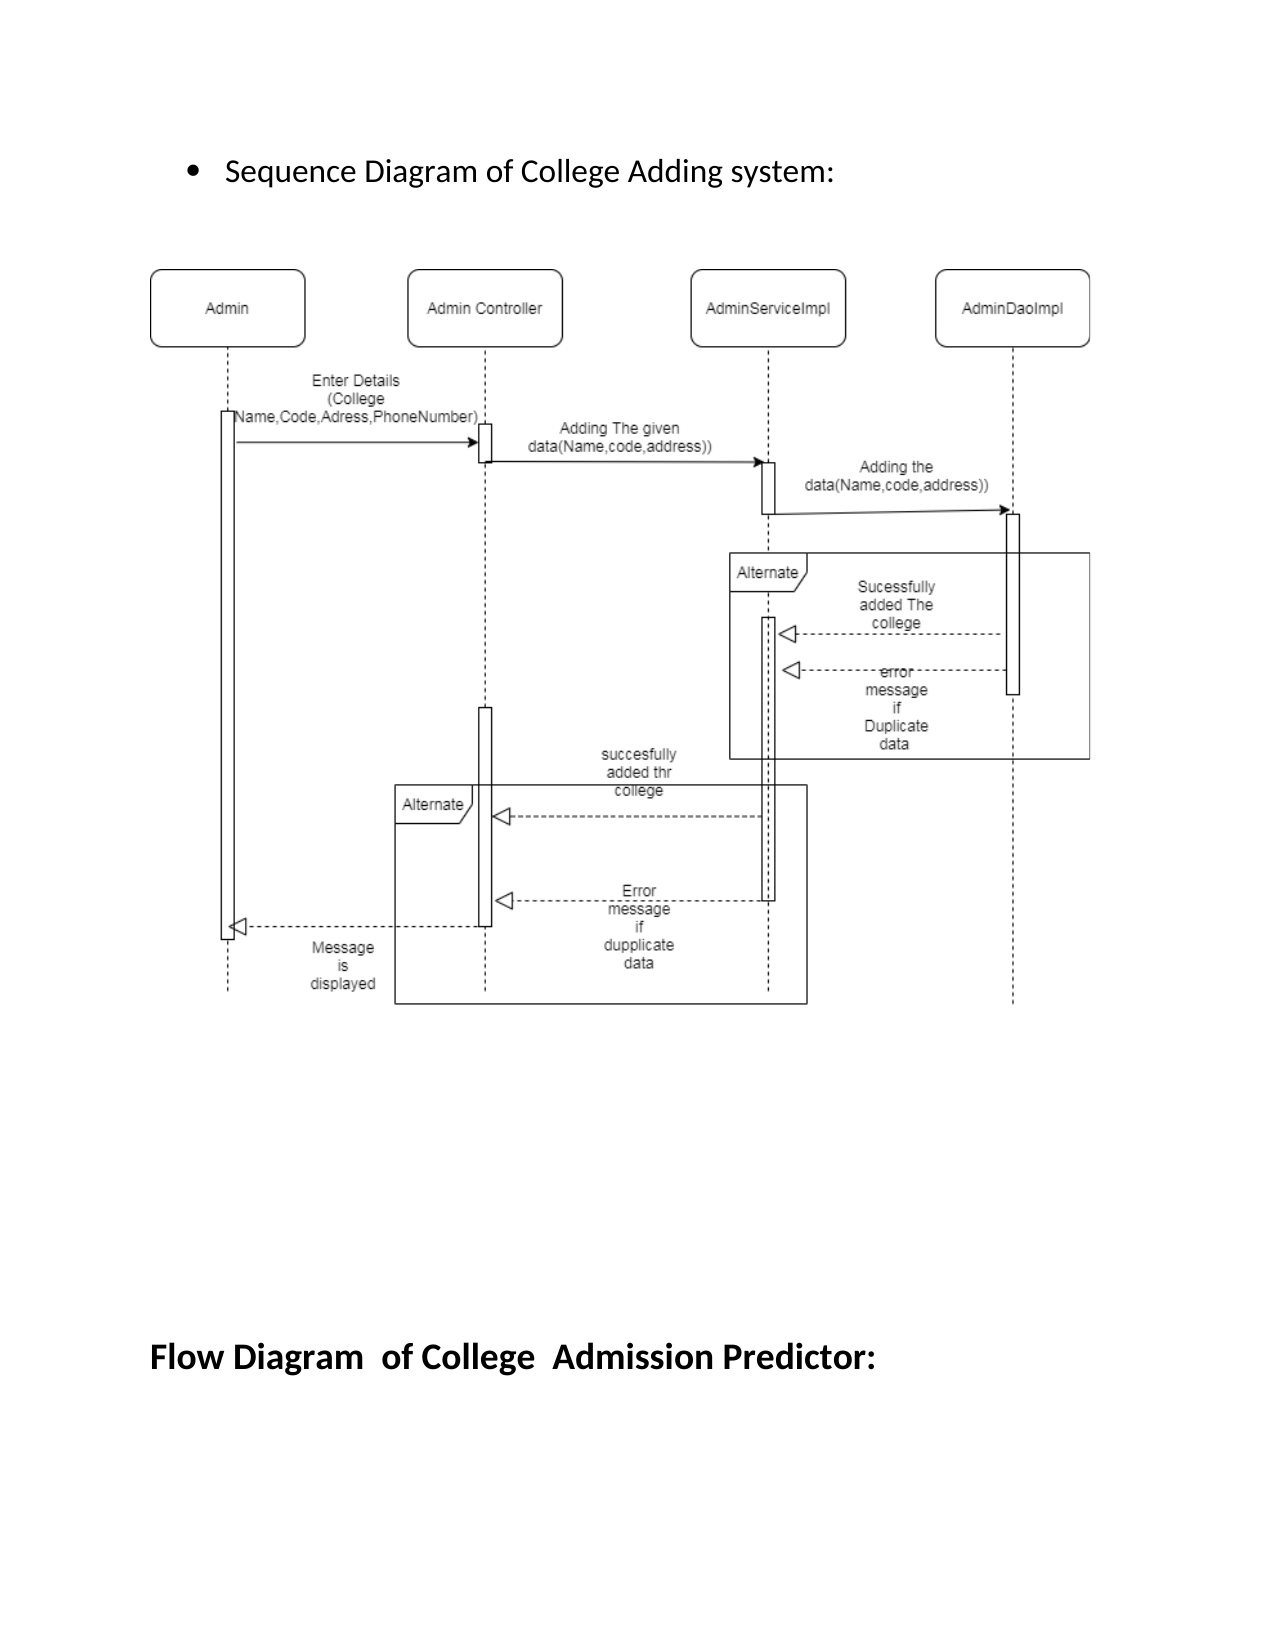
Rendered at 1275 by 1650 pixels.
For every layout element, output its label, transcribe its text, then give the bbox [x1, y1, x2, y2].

list Sequence Diagram of College Adding system: [187, 150, 1125, 191]
picture [150, 269, 1091, 1006]
text Flow Diagram of College Admission Predictor: [150, 1333, 1125, 1379]
